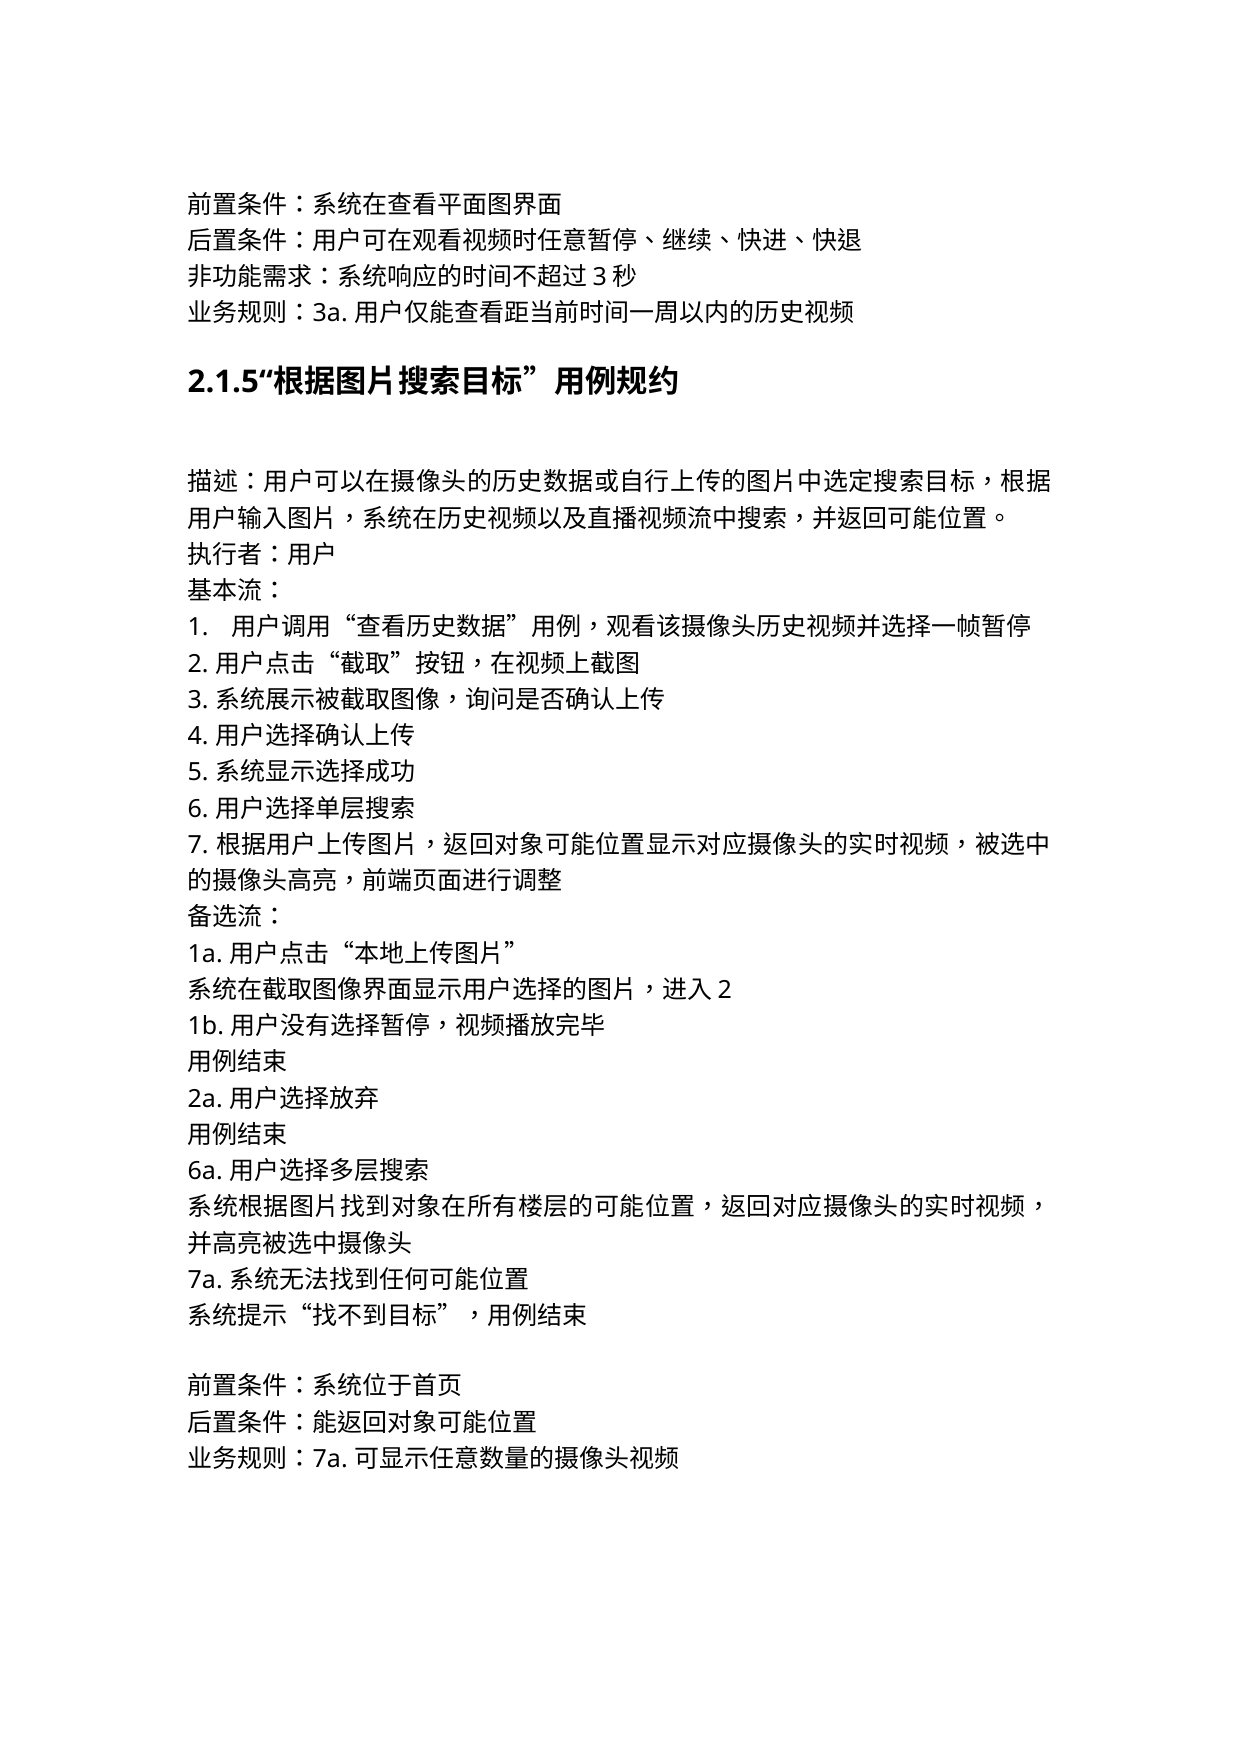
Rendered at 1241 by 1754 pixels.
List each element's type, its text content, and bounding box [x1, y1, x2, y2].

text 1a. 用户点击“本地上传图片” [187, 933, 1053, 969]
text 描述：用户可以在摄像头的历史数据或自行上传的图片中选定搜索目标，根据用户输入图片，系统在历史视频以及直播视频流中搜索，并返回可能位置。 [187, 462, 1053, 534]
subtitle 2.1.5“根据图片搜索目标”用例规约 [187, 356, 1053, 402]
text 系统根据图片找到对象在所有楼层的可能位置，返回对应摄像头的实时视频，并高亮被选中摄像头 [187, 1187, 1053, 1259]
text 执行者：用户 [187, 534, 1053, 571]
text 2a. 用户选择放弃 [187, 1078, 1053, 1114]
text 3. 系统展示被截取图像，询问是否确认上传 [187, 679, 1053, 716]
text 前置条件：系统在查看平面图界面 [187, 184, 1053, 220]
text 业务规则：3a. 用户仅能查看距当前时间一周以内的历史视频 [187, 293, 1053, 329]
text 业务规则：7a. 可显示任意数量的摄像头视频 [187, 1438, 1053, 1474]
text 系统提示“找不到目标”，用例结束 [187, 1296, 1053, 1332]
text 1b. 用户没有选择暂停，视频播放完毕 [187, 1006, 1053, 1042]
text 用例结束 [187, 1042, 1053, 1078]
text 7. 根据用户上传图片，返回对象可能位置显示对应摄像头的实时视频，被选中的摄像头高亮，前端页面进行调整 [187, 824, 1053, 897]
text 6. 用户选择单层搜索 [187, 788, 1053, 824]
text 6a. 用户选择多层搜索 [187, 1151, 1053, 1187]
text 非功能需求：系统响应的时间不超过3秒 [187, 257, 1053, 293]
text 用例结束 [187, 1114, 1053, 1151]
text 4. 用户选择确认上传 [187, 716, 1053, 752]
text 后置条件：能返回对象可能位置 [187, 1402, 1053, 1438]
text 1. 用户调用“查看历史数据”用例，观看该摄像头历史视频并选择一帧暂停 [187, 607, 1053, 643]
text 基本流： [187, 571, 1053, 607]
text 系统在截取图像界面显示用户选择的图片，进入2 [187, 969, 1053, 1006]
text 前置条件：系统位于首页 [187, 1366, 1053, 1402]
text 5. 系统显示选择成功 [187, 752, 1053, 788]
text 7a. 系统无法找到任何可能位置 [187, 1259, 1053, 1296]
text 备选流： [187, 897, 1053, 933]
text 后置条件：用户可在观看视频时任意暂停、继续、快进、快退 [187, 220, 1053, 257]
text 2. 用户点击“截取”按钮，在视频上截图 [187, 643, 1053, 679]
